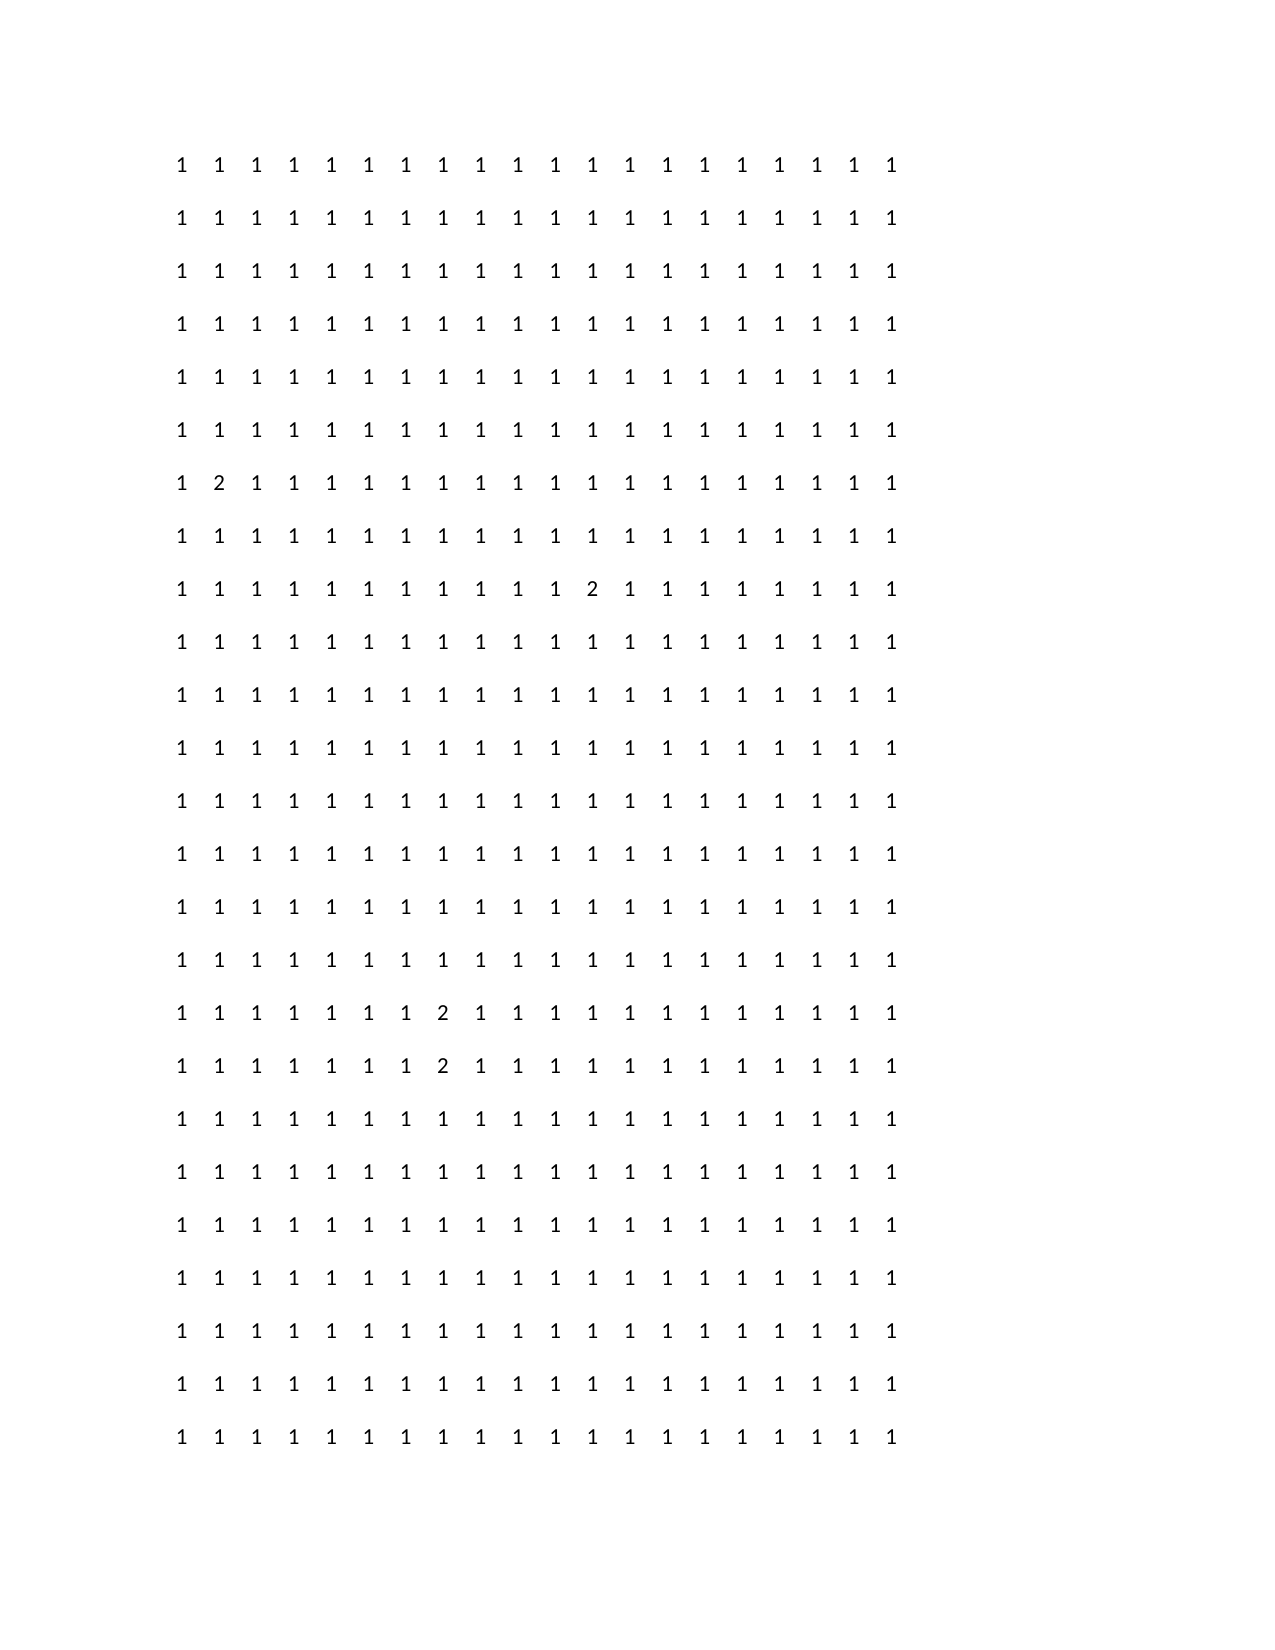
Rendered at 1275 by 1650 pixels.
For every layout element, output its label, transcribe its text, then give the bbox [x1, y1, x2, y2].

text 1 1 1 1 1 1 1 1 1 1 1 1 1 1 1 1 1 1 1 1 [150, 680, 1125, 708]
text 1 1 1 1 1 1 1 1 1 1 1 1 1 1 1 1 1 1 1 1 [150, 521, 1125, 549]
text 1 1 1 1 1 1 1 1 1 1 1 1 1 1 1 1 1 1 1 1 [150, 1263, 1125, 1291]
text 1 1 1 1 1 1 1 1 1 1 1 1 1 1 1 1 1 1 1 1 [150, 362, 1125, 390]
text 1 1 1 1 1 1 1 1 1 1 1 1 1 1 1 1 1 1 1 1 [150, 786, 1125, 814]
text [150, 150, 1125, 178]
text 1 2 1 1 1 1 1 1 1 1 1 1 1 1 1 1 1 1 1 1 [150, 468, 1125, 496]
text 1 1 1 1 1 1 1 1 1 1 1 1 1 1 1 1 1 1 1 1 [150, 1369, 1125, 1397]
text 1 1 1 1 1 1 1 1 1 1 1 1 1 1 1 1 1 1 1 1 [150, 1210, 1125, 1238]
text 1 1 1 1 1 1 1 1 1 1 1 1 1 1 1 1 1 1 1 1 [150, 945, 1125, 973]
text 1 1 1 1 1 1 1 1 1 1 1 1 1 1 1 1 1 1 1 1 [150, 309, 1125, 337]
text 1 1 1 1 1 1 1 2 1 1 1 1 1 1 1 1 1 1 1 1 [150, 998, 1125, 1026]
text 1 1 1 1 1 1 1 1 1 1 1 1 1 1 1 1 1 1 1 1 [150, 203, 1125, 231]
text 1 1 1 1 1 1 1 1 1 1 1 1 1 1 1 1 1 1 1 1 [150, 1316, 1125, 1344]
text 1 1 1 1 1 1 1 1 1 1 1 2 1 1 1 1 1 1 1 1 [150, 574, 1125, 602]
text 1 1 1 1 1 1 1 1 1 1 1 1 1 1 1 1 1 1 1 1 [150, 256, 1125, 284]
text 1 1 1 1 1 1 1 1 1 1 1 1 1 1 1 1 1 1 1 1 [150, 415, 1125, 443]
text 1 1 1 1 1 1 1 1 1 1 1 1 1 1 1 1 1 1 1 1 [150, 1422, 1125, 1451]
text 1 1 1 1 1 1 1 2 1 1 1 1 1 1 1 1 1 1 1 1 [150, 1051, 1125, 1079]
text 1 1 1 1 1 1 1 1 1 1 1 1 1 1 1 1 1 1 1 1 [150, 1104, 1125, 1132]
text 1 1 1 1 1 1 1 1 1 1 1 1 1 1 1 1 1 1 1 1 [150, 733, 1125, 761]
text 1 1 1 1 1 1 1 1 1 1 1 1 1 1 1 1 1 1 1 1 [150, 839, 1125, 867]
text 1 1 1 1 1 1 1 1 1 1 1 1 1 1 1 1 1 1 1 1 [150, 1157, 1125, 1185]
text 1 1 1 1 1 1 1 1 1 1 1 1 1 1 1 1 1 1 1 1 [150, 627, 1125, 655]
text 1 1 1 1 1 1 1 1 1 1 1 1 1 1 1 1 1 1 1 1 [150, 892, 1125, 920]
